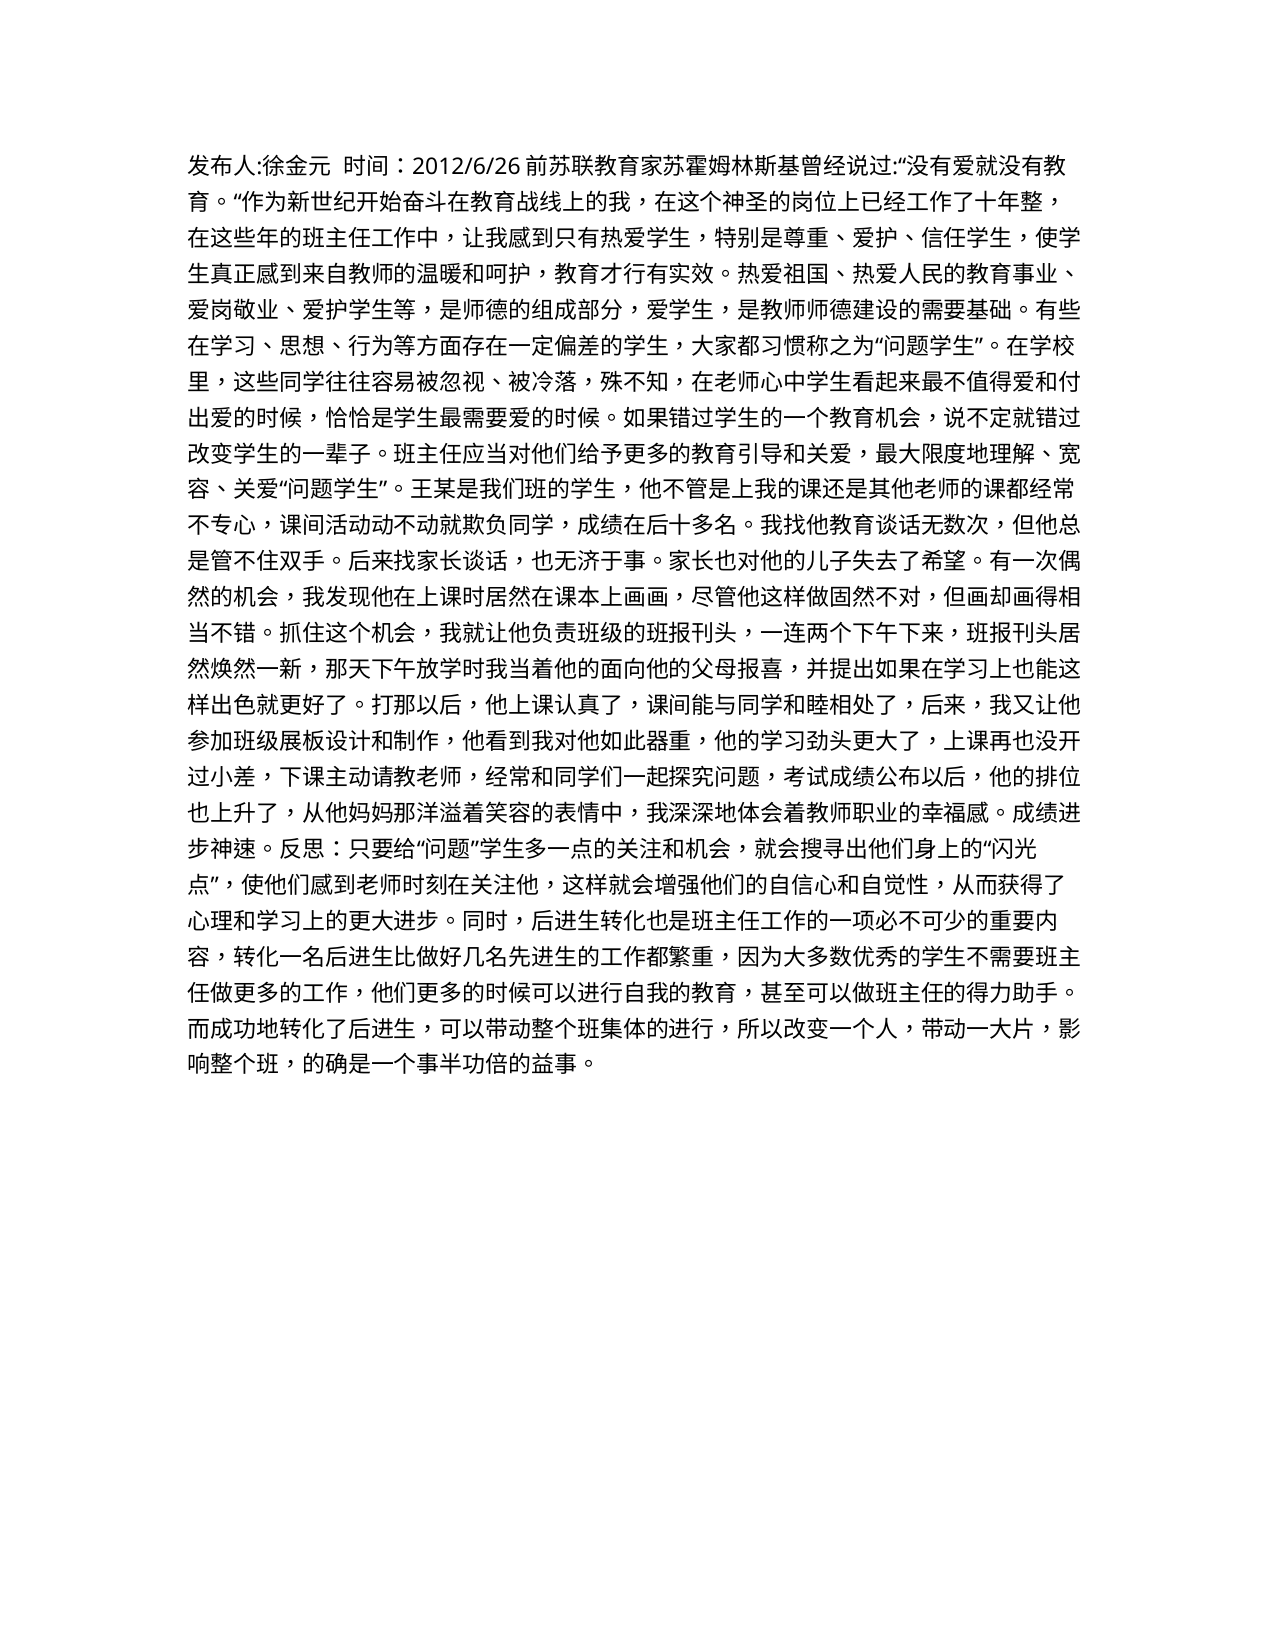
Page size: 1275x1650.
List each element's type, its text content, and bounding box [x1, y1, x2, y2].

text 发布人:徐金元 时间：2012/6/26前苏联教育家苏霍姆林斯基曾经说过:“没有爱就没有教育。“作为新世纪开始奋斗在教育战线上的我，在这个神圣的岗位上已经工作了十年整，在这些年的班主任工作中，让我感到只有热爱学生，特别是尊重、爱护、信任学生，使学生真正感到来自教师的温暖和呵护，教育才行有实效。热爱祖国、热爱人民的教育事业、爱岗敬业、爱护学生等，是师德的组成部分，爱学生，是教师师德建设的需要基础。有些在学习、思想、行为等方面存在一定偏差的学生，大家都习惯称之为“问题学生”。在学校里，这些同学往往容易被忽视、被冷落，殊不知，在老师心中学生看起来最不值得爱和付出爱的时候，恰恰是学生最需要爱的时候。如果错过学生的一个教育机会，说不定就错过改变学生的一辈子。班主任应当对他们给予更多的教育引导和关爱，最大限度地理解、宽容、关爱“问题学生”。王某是我们班的学生，他不管是上我的课还是其他老师的课都经常不专心，课间活动动不动就欺负同学，成绩在后十多名。我找他教育谈话无数次，但他总是管不住双手。后来找家长谈话，也无济于事。家长也对他的儿子失去了希望。有一次偶然的机会，我发现他在上课时居然在课本上画画，尽管他这样做固然不对，但画却画得相当不错。抓住这个机会，我就让他负责班级的班报刊头，一连两个下午下来，班报刊头居然焕然一新，那天下午放学时我当着他的面向他的父母报喜，并提出如果在学习上也能这样出色就更好了。打那以后，他上课认真了，课间能与同学和睦相处了，后来，我又让他参加班级展板设计和制作，他看到我对他如此器重，他的学习劲头更大了，上课再也没开过小差，下课主动请教老师，经常和同学们一起探究问题，考试成绩公布以后，他的排位也上升了，从他妈妈那洋溢着笑容的表情中，我深深地体会着教师职业的幸福感。成绩进步神速。反思：只要给“问题”学生多一点的关注和机会，就会搜寻出他们身上的“闪光点”，使他们感到老师时刻在关注他，这样就会增强他们的自信心和自觉性，从而获得了心理和学习上的更大进步。同时，后进生转化也是班主任工作的一项必不可少的重要内容，转化一名后进生比做好几名先进生的工作都繁重，因为大多数优秀的学生不需要班主任做更多的工作，他们更多的时候可以进行自我的教育，甚至可以做班主任的得力助手。而成功地转化了后进生，可以带动整个班集体的进行，所以改变一个人，带动一大片，影响整个班，的确是一个事半功倍的益事。 [187, 150, 1087, 1080]
